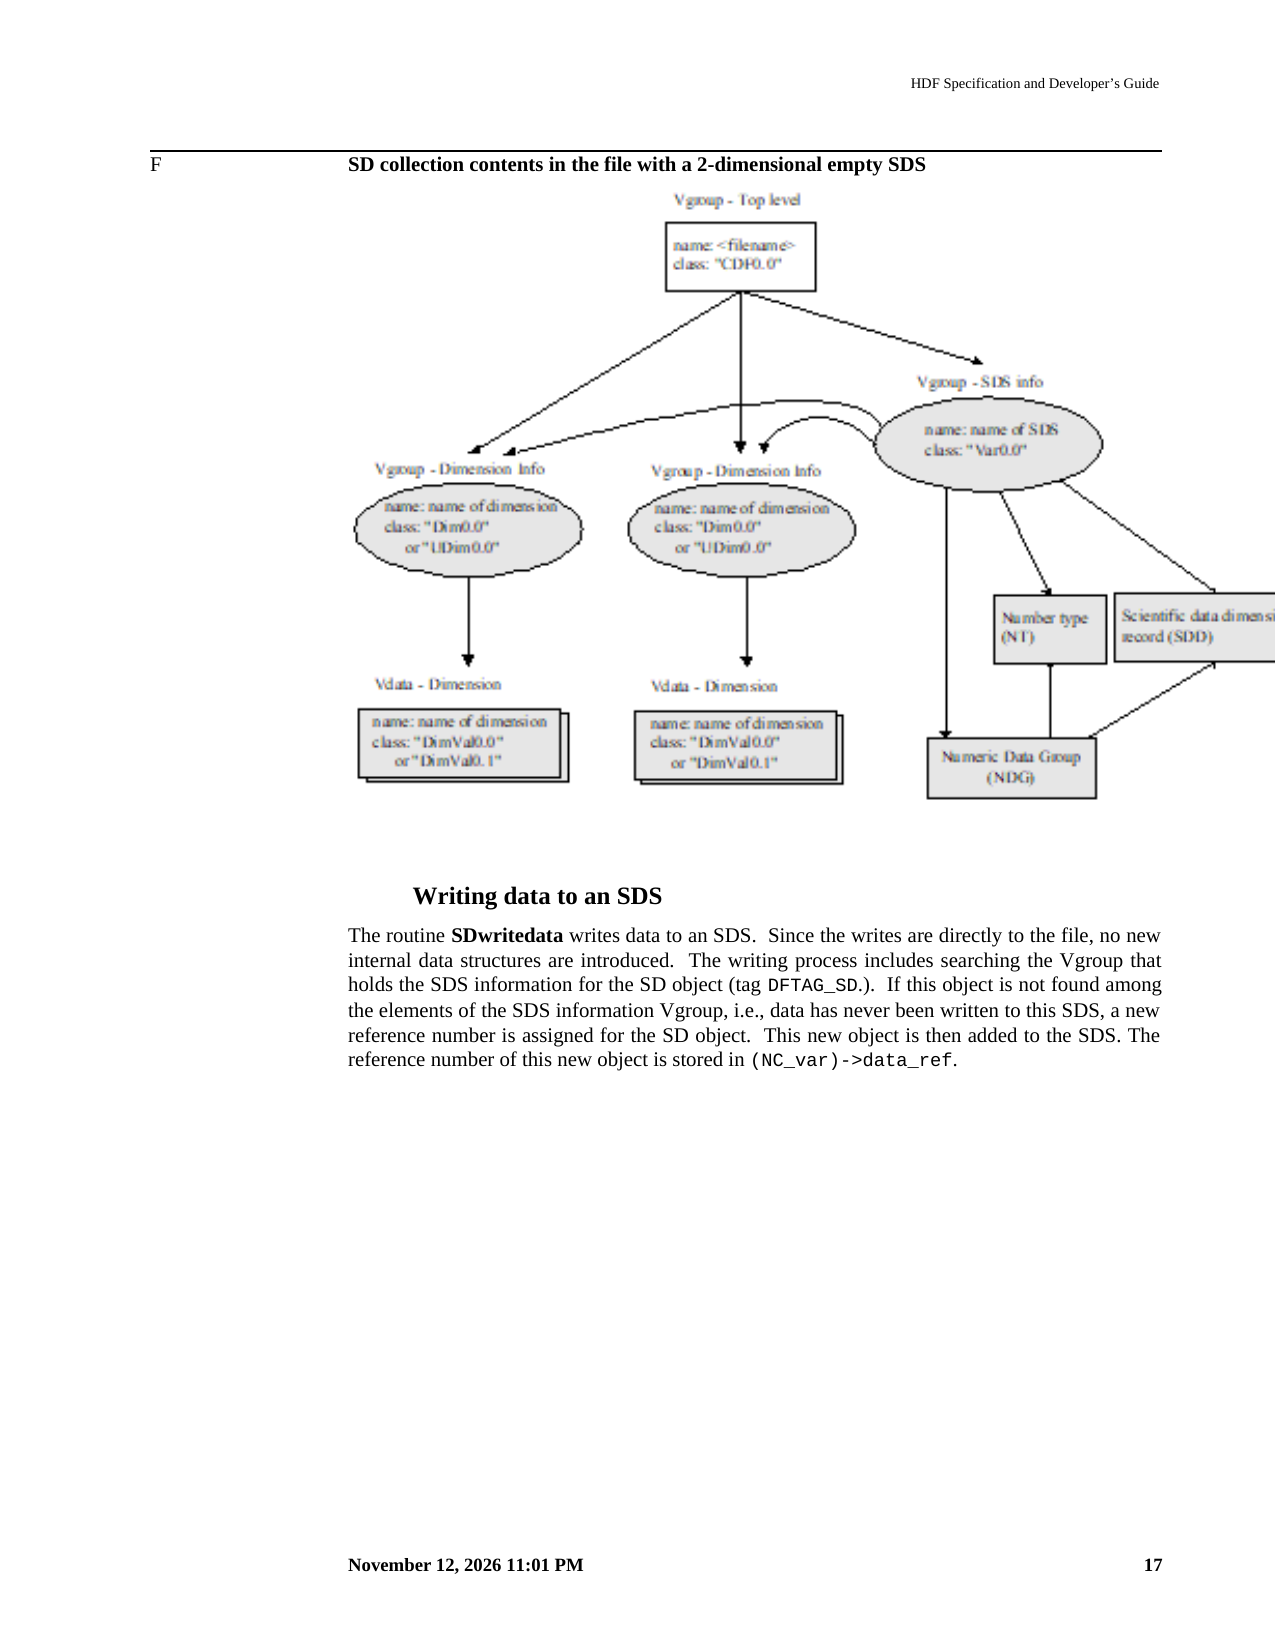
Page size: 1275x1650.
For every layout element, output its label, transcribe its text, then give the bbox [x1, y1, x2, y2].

text The routine SDwritedata writes data to an SDS. Since the writes are directly to the file, no new internal data structures are introduced. The writing process includes searching the Vgroup that holds the SDS information for the SD object (tag DFTAG_SD.). If this object is not found among the elements of the SDS information Vgroup, i.e., data has never been written to this SDS, a new reference number is assigned for the SD object. This new object is then added to the SDS. The reference number of this new object is stored in (NC_var)->data_ref. [348, 922, 1162, 1072]
subtitle Writing data to an SDS [348, 880, 1162, 909]
list SD collection contents in the file with a 2-dimensional empty SDS [150, 152, 1162, 814]
